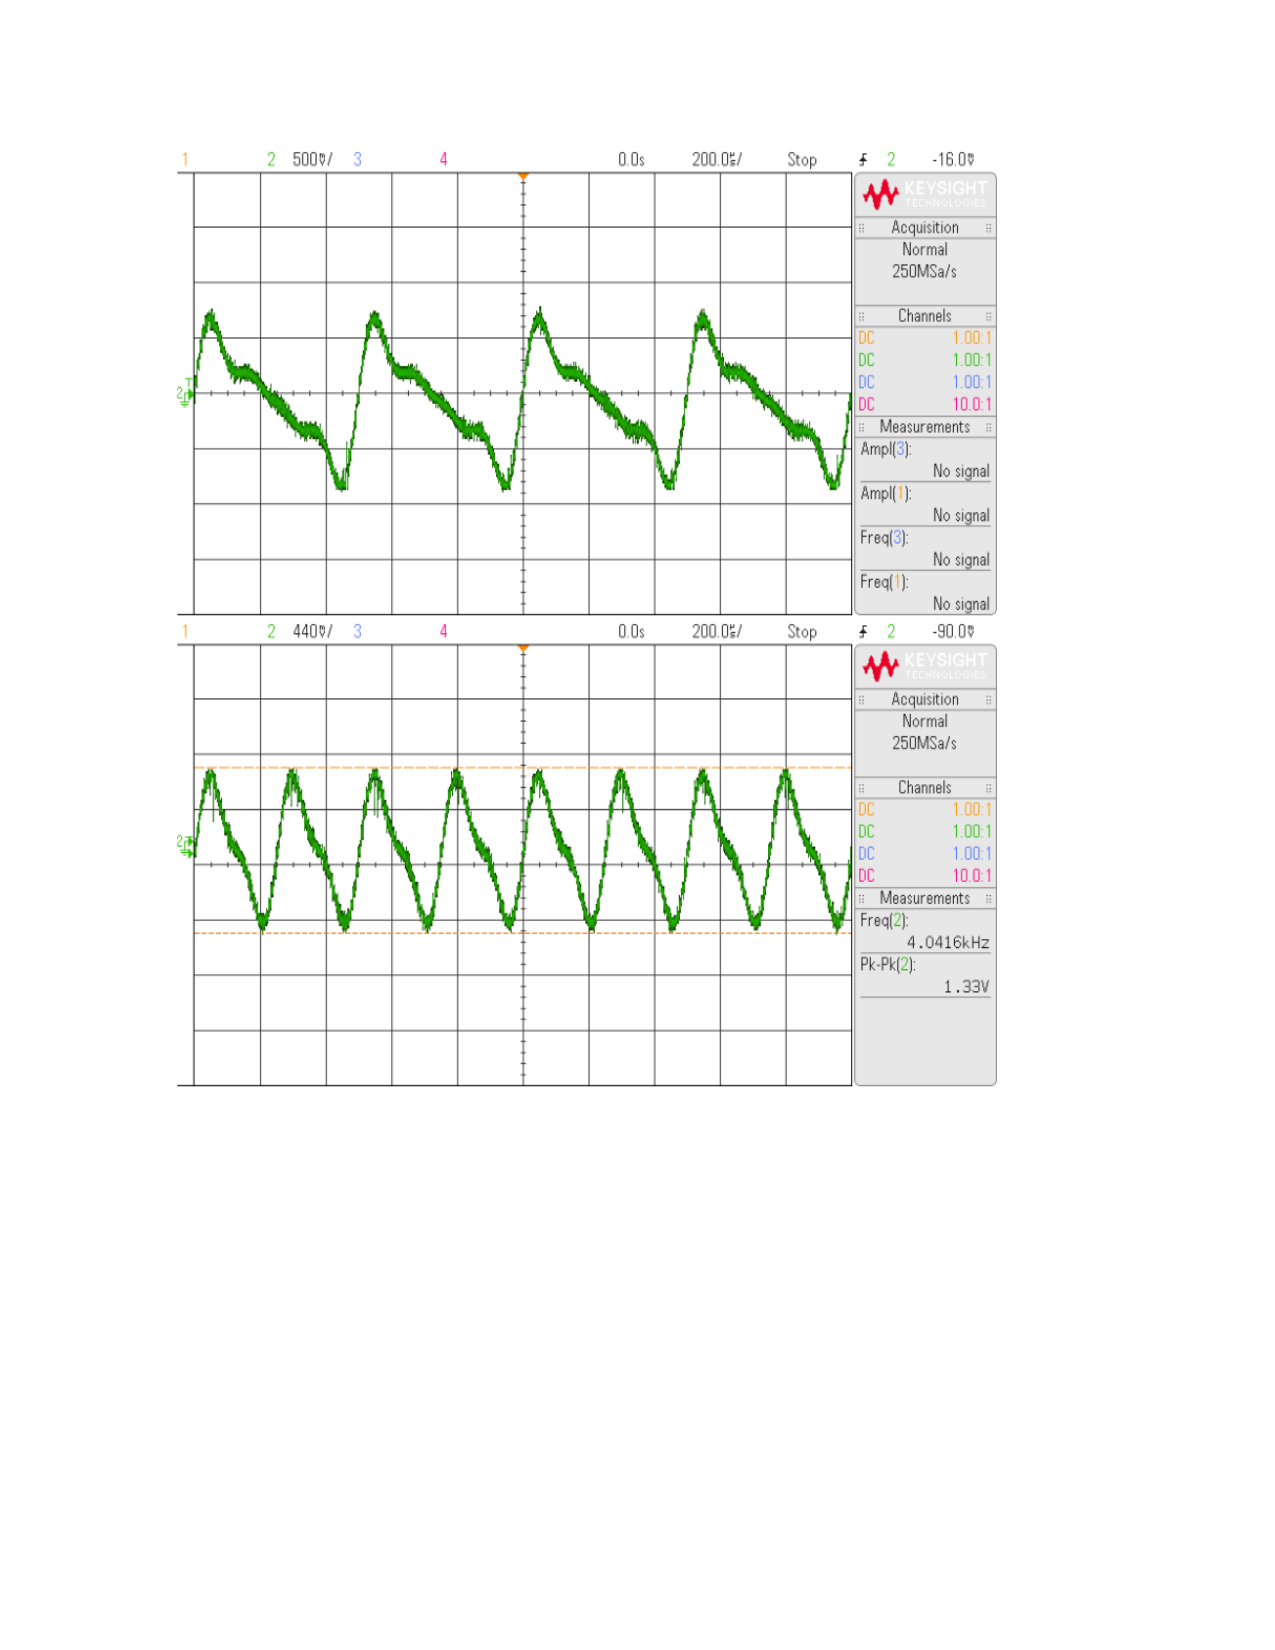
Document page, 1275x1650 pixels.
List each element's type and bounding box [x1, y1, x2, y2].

picture [177, 619, 998, 1089]
picture [177, 147, 998, 618]
